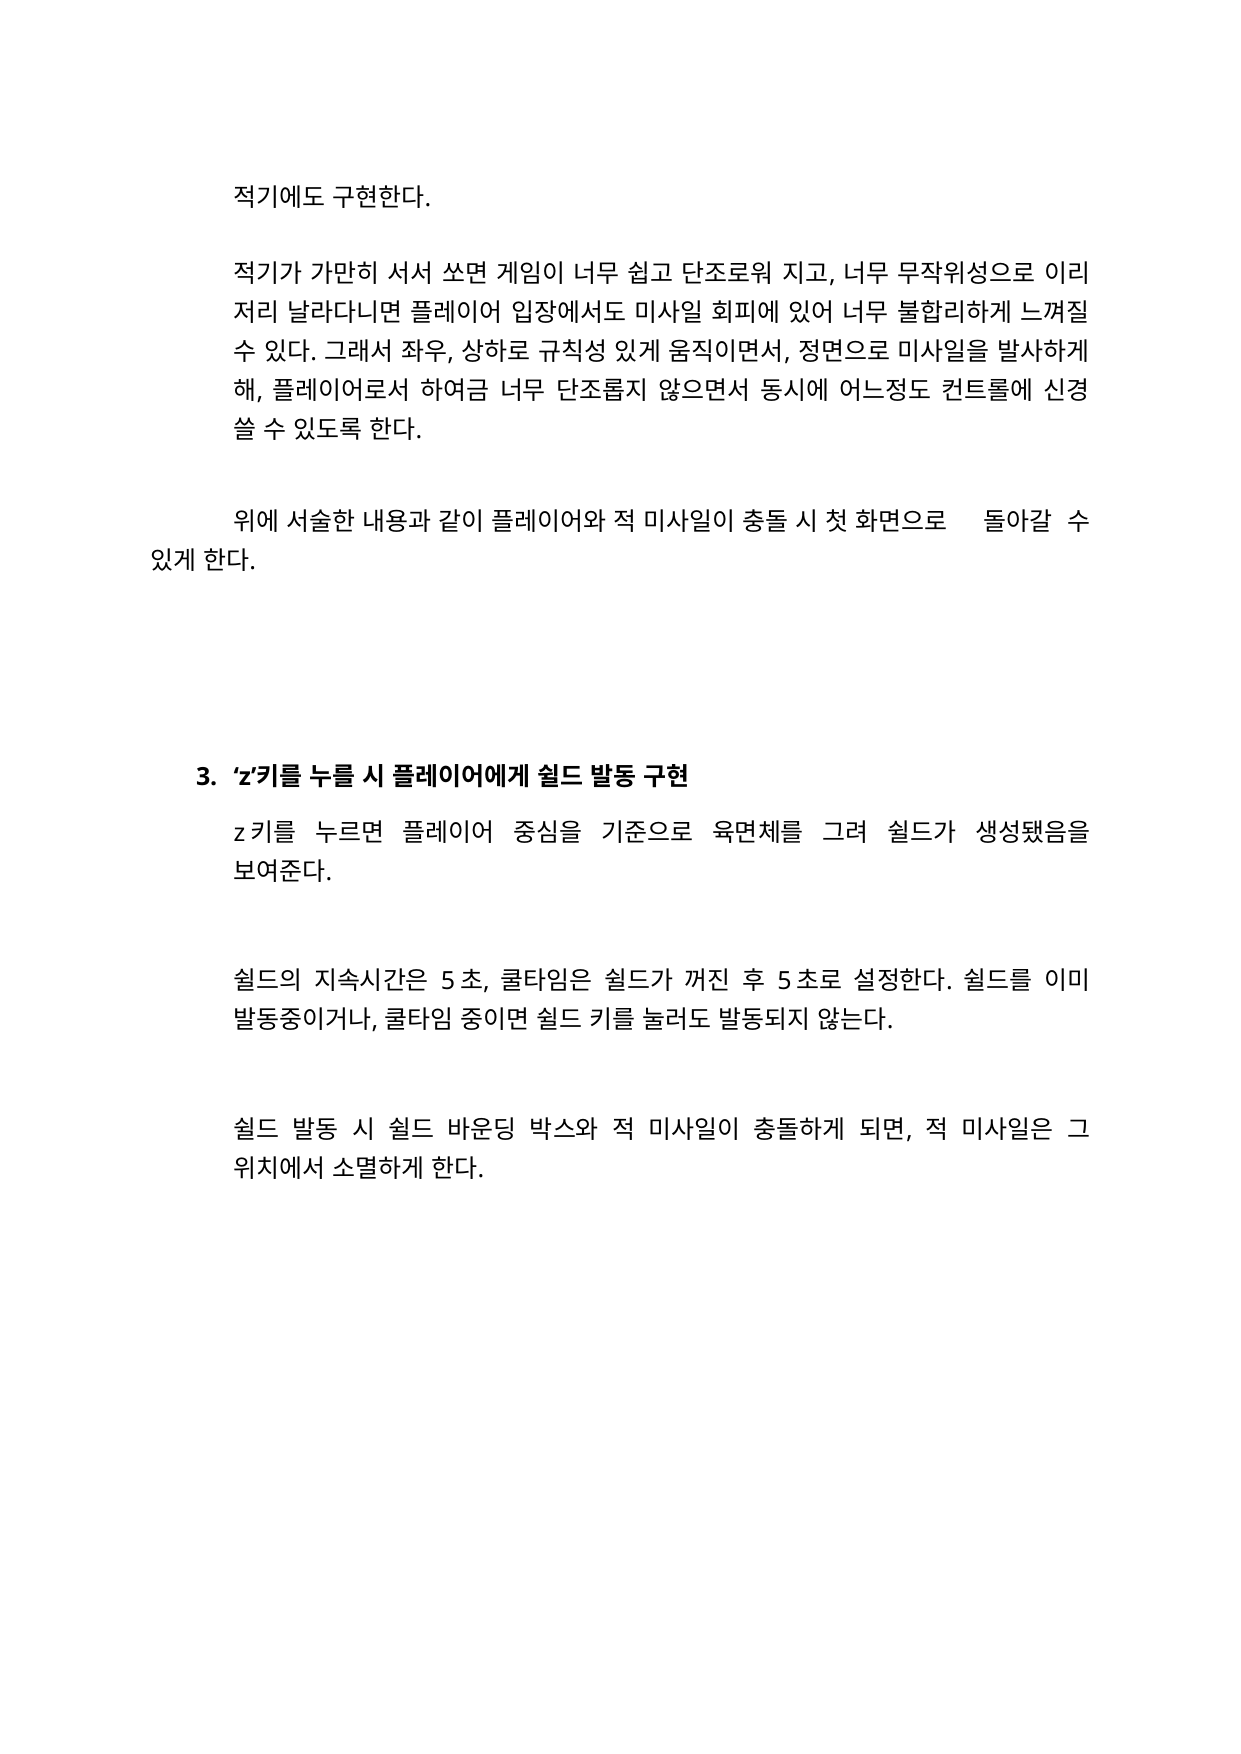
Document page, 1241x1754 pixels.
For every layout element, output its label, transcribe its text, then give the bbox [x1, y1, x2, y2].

text 쉴드의 지속시간은 5초, 쿨타임은 쉴드가 꺼진 후 5초로 설정한다. 쉴드를 이미 발동중이거나, 쿨타임 중이면 쉴드 키를 눌러도 발동되지 않는다. [233, 961, 1090, 1036]
list ‘z’키를 누를 시 플레이어에게 쉴드 발동 구현 [196, 757, 1090, 793]
text 위에 서술한 내용과 같이 플레이어와 적 미사일이 충돌 시 첫 화면으로 돌아갈 수 있게 한다. [150, 502, 1090, 577]
list 적기가 가만히 서서 쏘면 게임이 너무 쉽고 단조로워 지고, 너무 무작위성으로 이리 저리 날라다니면 플레이어 입장에서도 미사일 회피에 있어 너무 불합리하게 느껴질 수 있다. 그래서 좌우, 상하로 규칙성 있게 움직이면서, 정면으로 미사일을 발사하게 해, 플레이어로서 하여금 너무 단조롭지 않으면서 동시에 어느정도 컨트롤에 신경 쓸 수 있도록 한다. [233, 253, 1090, 446]
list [233, 177, 1090, 213]
text 쉴드 발동 시 쉴드 바운딩 박스와 적 미사일이 충돌하게 되면, 적 미사일은 그 위치에서 소멸하게 한다. [233, 1109, 1090, 1184]
text z키를 누르면 플레이어 중심을 기준으로 육면체를 그려 쉴드가 생성됐음을 보여준다. [233, 813, 1090, 888]
